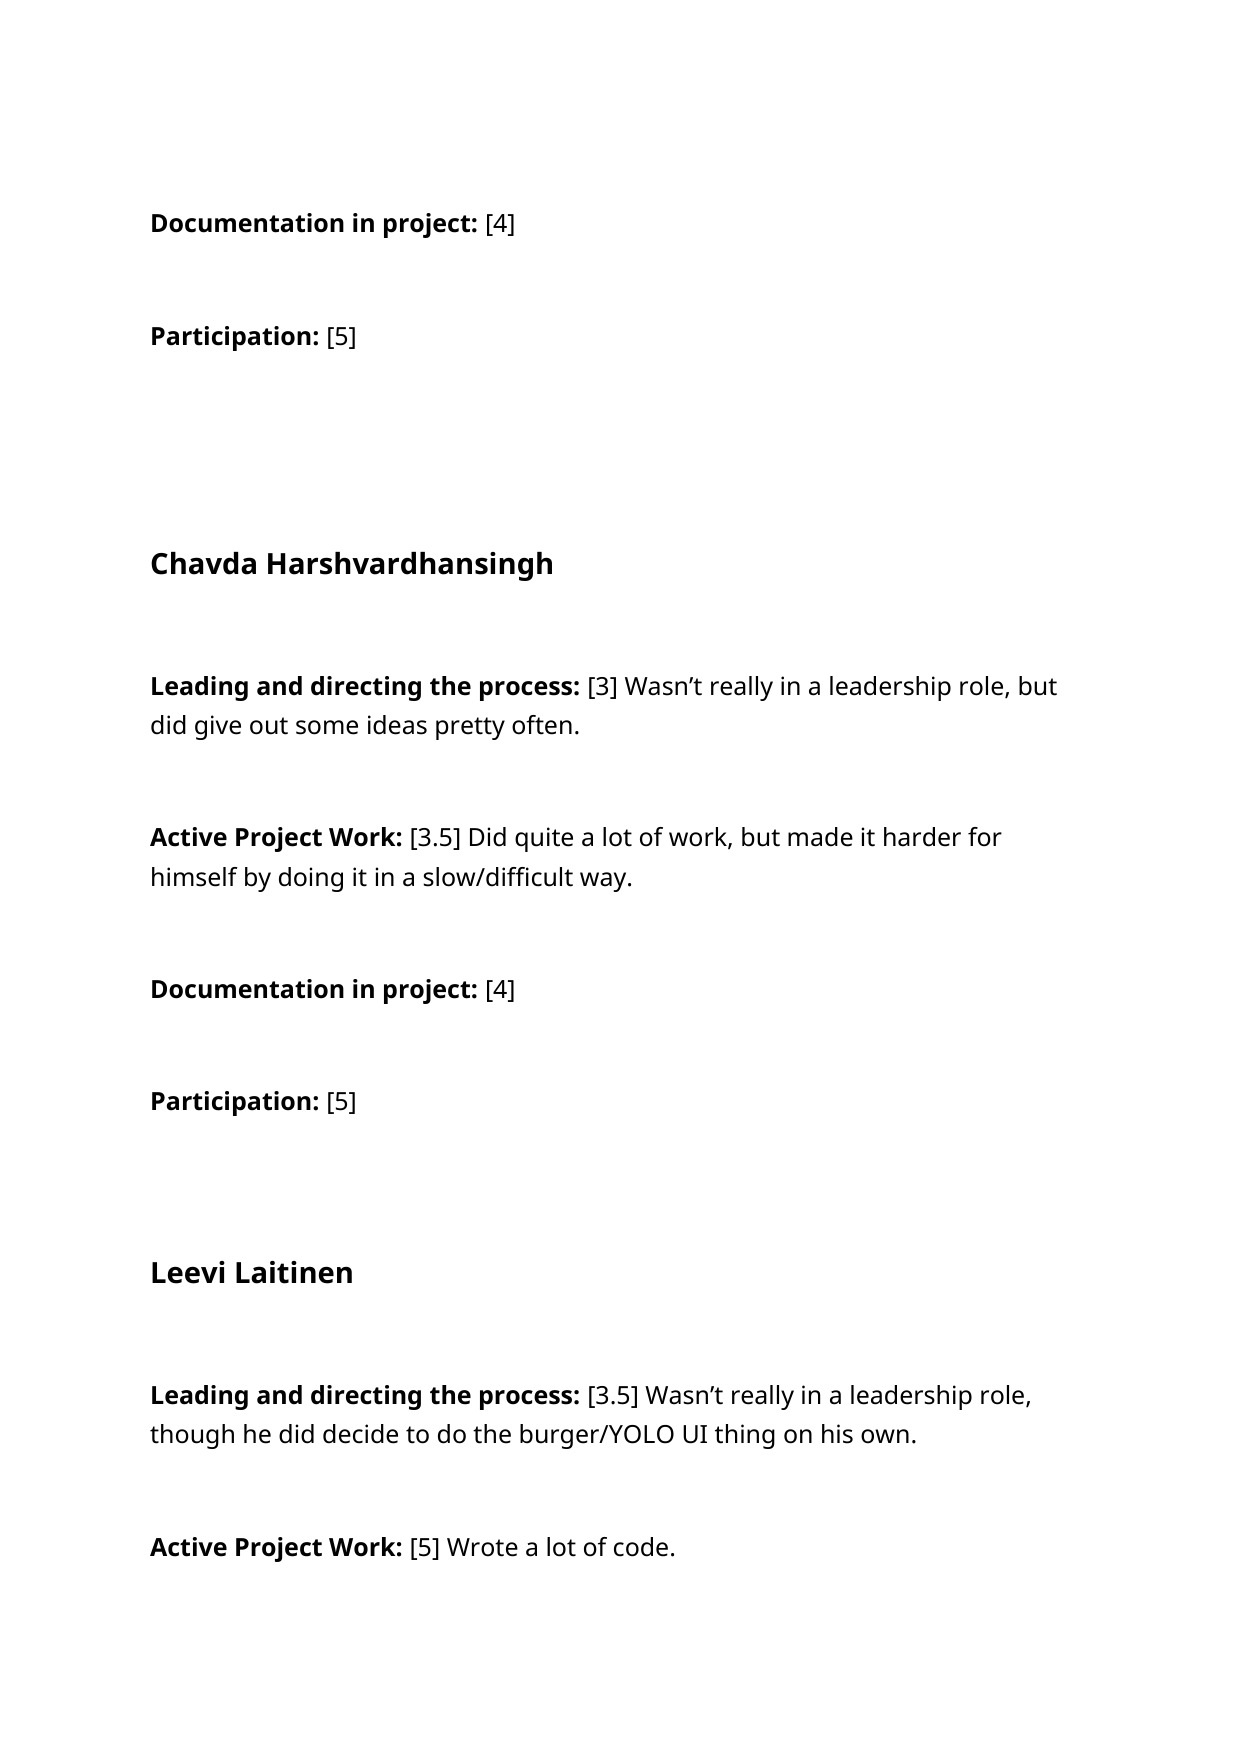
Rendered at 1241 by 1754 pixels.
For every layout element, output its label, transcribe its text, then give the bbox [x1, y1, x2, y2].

text Documentation in project: [4] [150, 206, 1090, 240]
text Chavda Harshvardhansingh [150, 543, 1090, 583]
text Leevi Laitinen [150, 1252, 1090, 1292]
text Active Project Work: [3.5] Did quite a lot of work, but made it harder for himself by doing it in a slow/difficult way. [150, 820, 1090, 893]
text Leading and directing the process: [3.5] Wasn’t really in a leadership role, though he did decide to do the burger/YOLO UI thing on his own. [150, 1378, 1090, 1451]
text Participation: [5] [150, 318, 1090, 352]
text Documentation in project: [4] [150, 972, 1090, 1006]
text Active Project Work: [5] Wrote a lot of code. [150, 1529, 1090, 1563]
text Leading and directing the process: [3] Wasn’t really in a leadership role, but did give out some ideas pretty often. [150, 668, 1090, 742]
text Participation: [5] [150, 1084, 1090, 1118]
